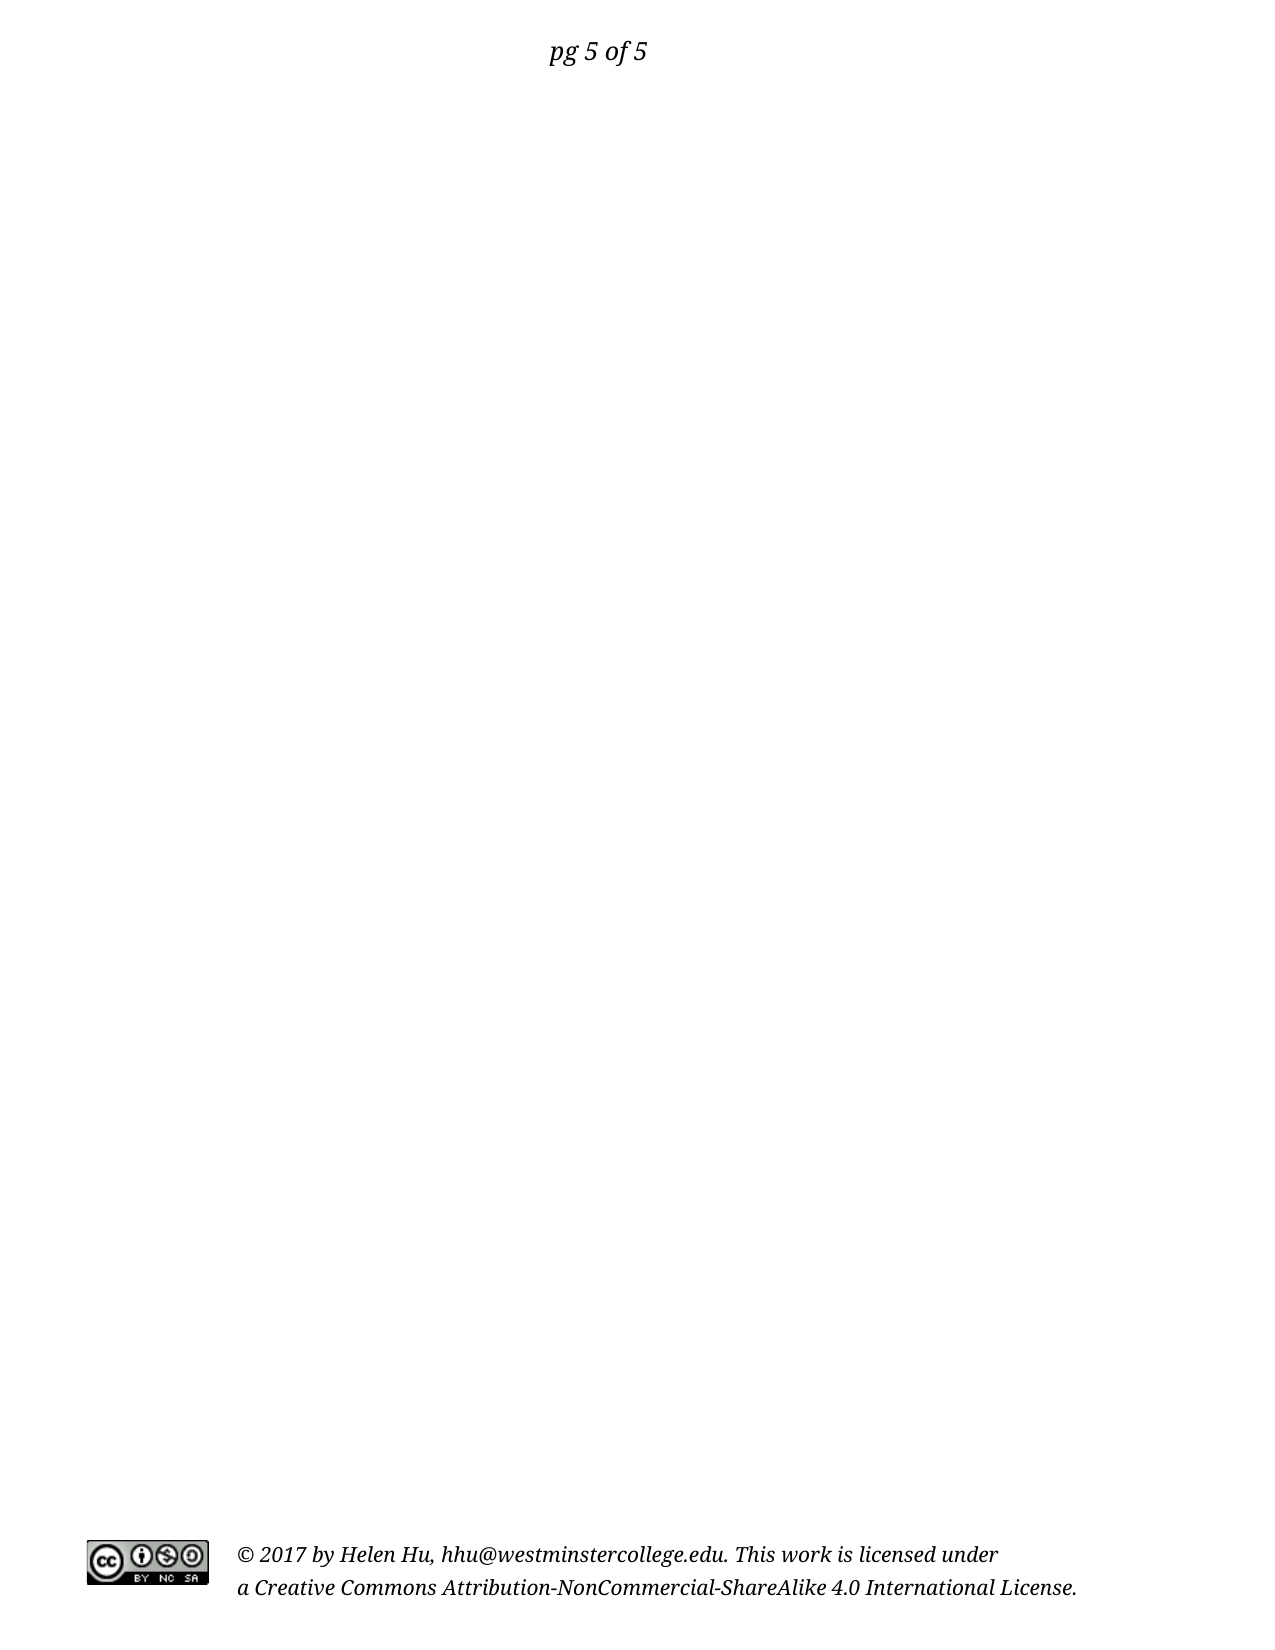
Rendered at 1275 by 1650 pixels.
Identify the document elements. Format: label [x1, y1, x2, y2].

picture [86, 1540, 209, 1585]
